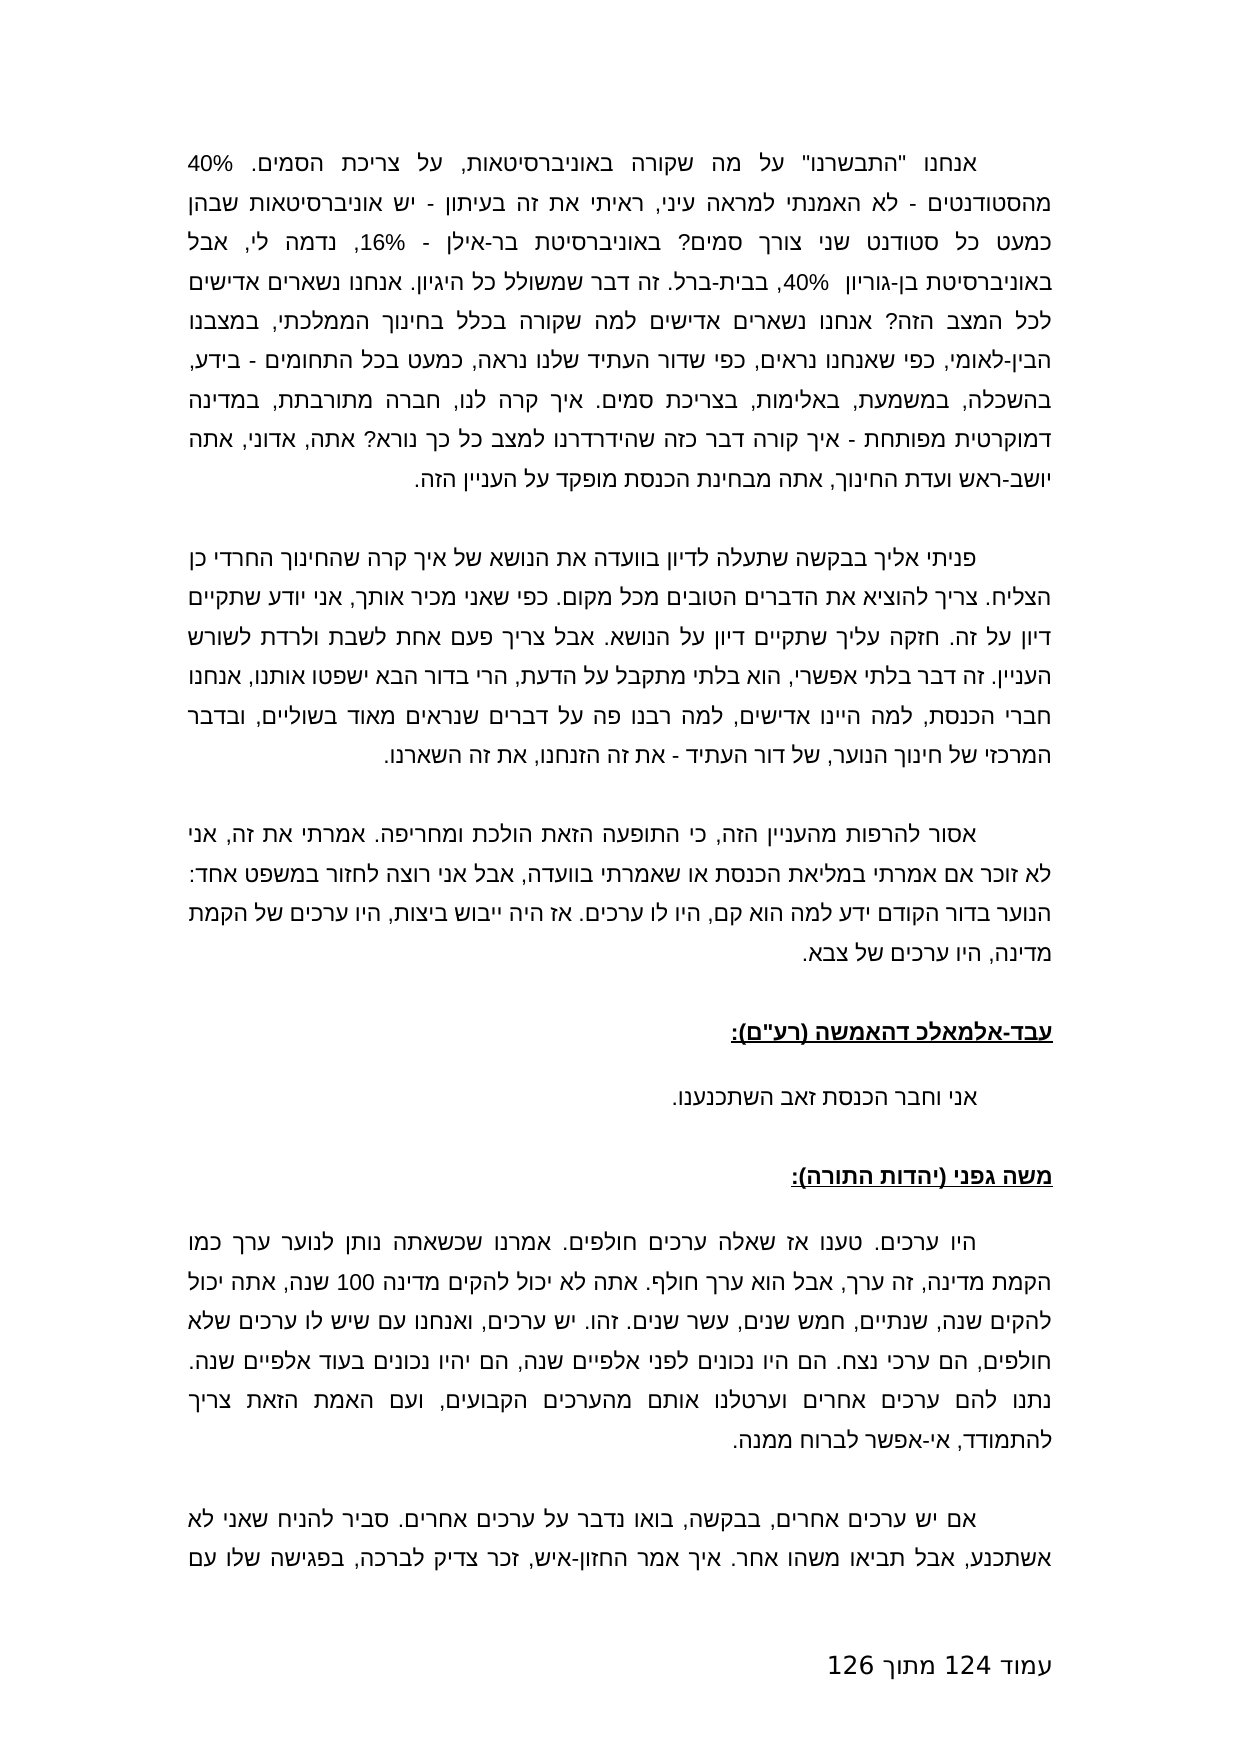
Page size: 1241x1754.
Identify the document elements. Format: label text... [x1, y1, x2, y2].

text אני וחבר הכנסת זאב השתכנענו. [187, 1084, 1053, 1111]
text פניתי אליך בבקשה שתעלה לדיון בוועדה את הנושא של איך קרה שהחינוך החרדי כן הצליח. צריך להוציא את הדברים הטובים מכל מקום. כפי שאני מכיר אותך, אני יודע שתקיים דיון על זה. חזקה עליך שתקיים דיון על הנושא. אבל צריך פעם אחת לשבת ולרדת לשורש העניין. זה דבר בלתי אפשרי, הוא בלתי מתקבל על הדעת, הרי בדור הבא ישפטו אותנו, אנחנו חברי הכנסת, למה היינו אדישים, למה רבנו פה על דברים שנראים מאוד בשוליים, ובדבר המרכזי של חינוך הנוער, של דור העתיד - את זה הזנחנו, את זה השארנו. [187, 545, 1053, 768]
text היו ערכים. טענו אז שאלה ערכים חולפים. אמרנו שכשאתה נותן לנוער ערך כמו הקמת מדינה, זה ערך, אבל הוא ערך חולף. אתה לא יכול להקים מדינה 100 שנה, אתה יכול להקים שנה, שנתיים, חמש שנים, עשר שנים. זהו. יש ערכים, ואנחנו עם שיש לו ערכים שלא חולפים, הם ערכי נצח. הם היו נכונים לפני אלפיים שנה, הם יהיו נכונים בעוד אלפיים שנה. נתנו להם ערכים אחרים וערטלנו אותם מהערכים הקבועים, ועם האמת הזאת צריך להתמודד, אי-אפשר לברוח ממנה. [187, 1229, 1053, 1453]
text עבד-אלמאלכ דהאמשה (רע"ם): [187, 1018, 1053, 1045]
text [187, 1506, 1053, 1571]
text משה גפני (יהדות התורה): [187, 1163, 1053, 1190]
text אסור להרפות מהעניין הזה, כי התופעה הזאת הולכת ומחריפה. אמרתי את זה, אני לא זוכר אם אמרתי במליאת הכנסת או שאמרתי בוועדה, אבל אני רוצה לחזור במשפט אחד: הנוער בדור הקודם ידע למה הוא קם, היו לו ערכים. אז היה ייבוש ביצות, היו ערכים של הקמת מדינה, היו ערכים של צבא. [187, 821, 1053, 966]
text אנחנו "התבשרנו" על מה שקורה באוניברסיטאות, על צריכת הסמים. 40% מהסטודנטים - לא האמנתי למראה עיני, ראיתי את זה בעיתון - יש אוניברסיטאות שבהן כמעט כל סטודנט שני צורך סמים? באוניברסיטת בר-אילן - 16%, נדמה לי, אבל באוניברסיטת בן-גוריון 40%, בבית-ברל. זה דבר שמשולל כל היגיון. אנחנו נשארים אדישים לכל המצב הזה? אנחנו נשארים אדישים למה שקורה בכלל בחינוך הממלכתי, במצבנו הבין-לאומי, כפי שאנחנו נראים, כפי שדור העתיד שלנו נראה, כמעט בכל התחומים - בידע, בהשכלה, במשמעת, באלימות, בצריכת סמים. איך קרה לנו, חברה מתורבתת, במדינה דמוקרטית מפותחת - איך קורה דבר כזה שהידרדרנו למצב כל כך נורא? אתה, אדוני, אתה יושב-ראש ועדת החינוך, אתה מבחינת הכנסת מופקד על העניין הזה. [187, 150, 1053, 492]
